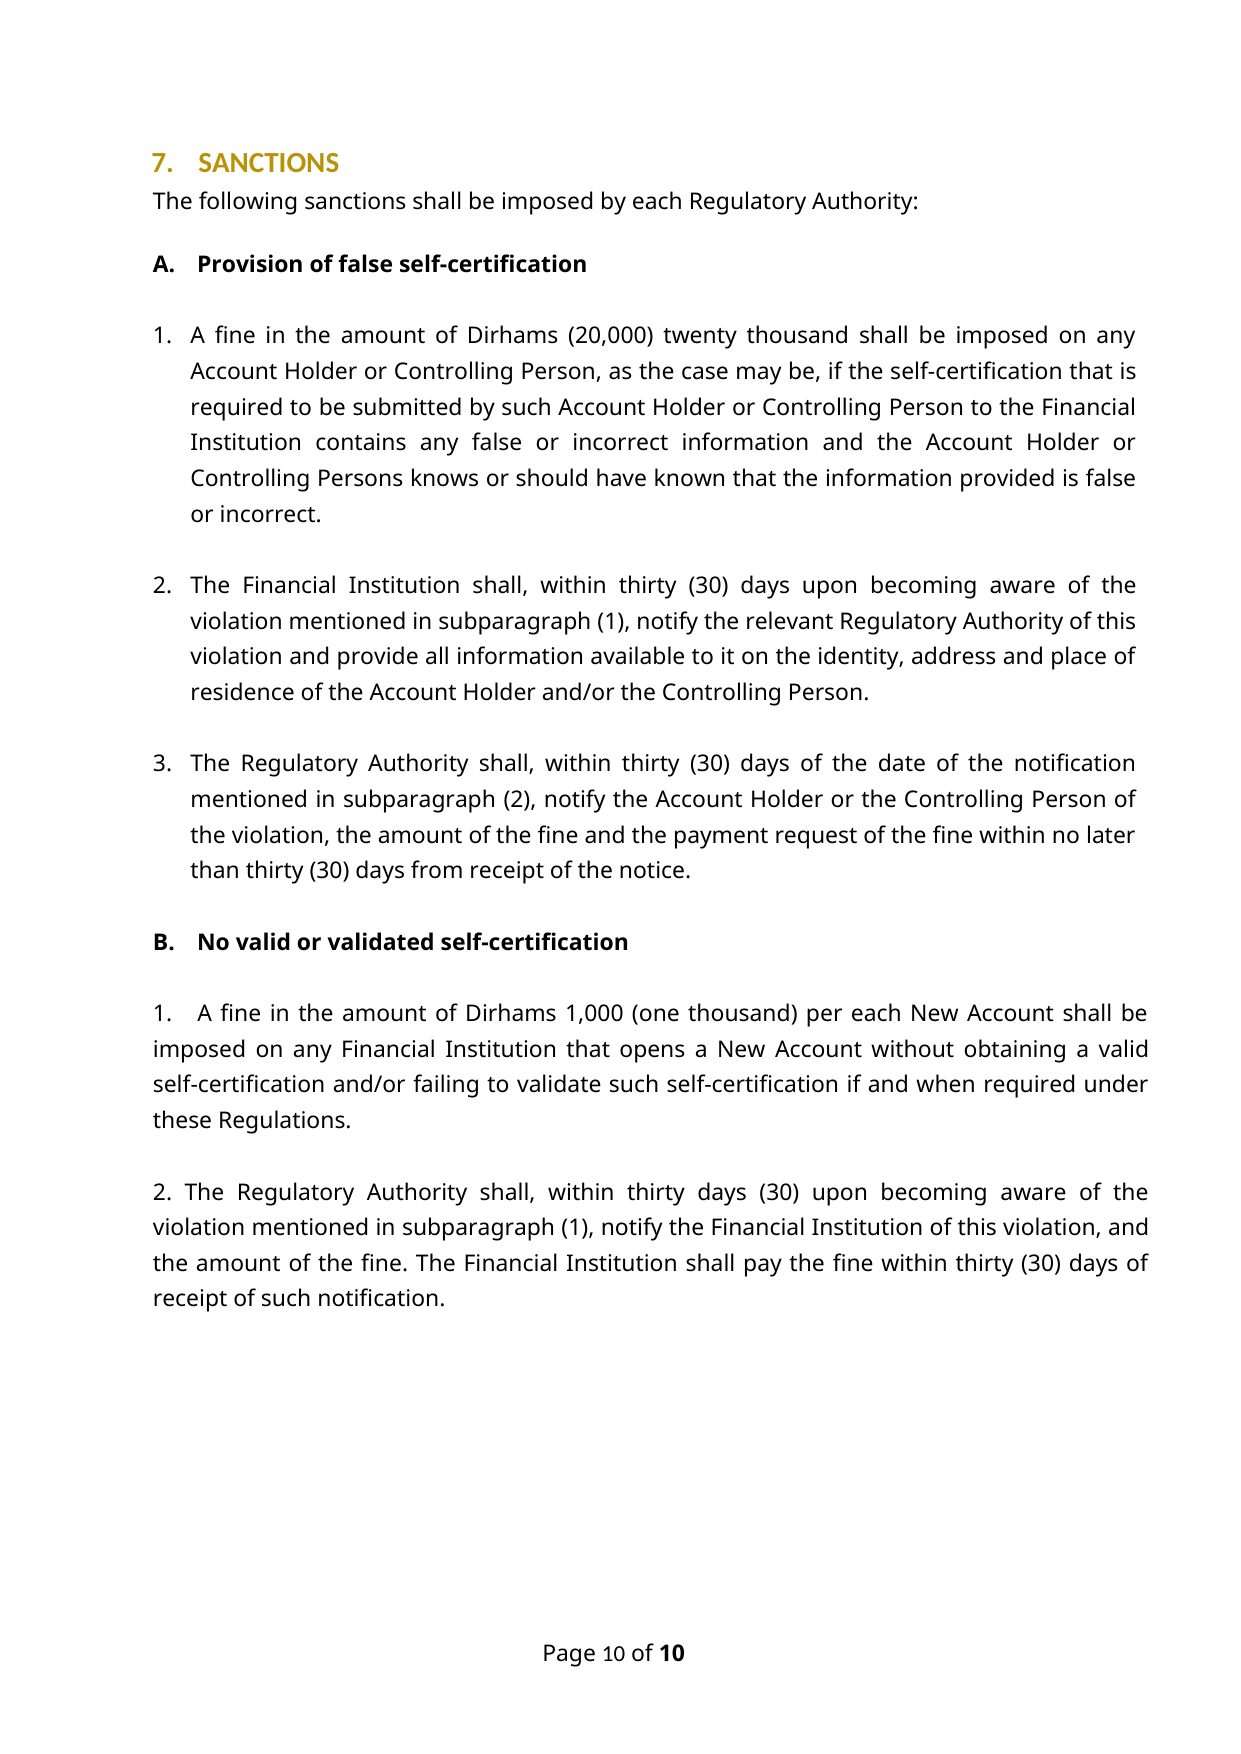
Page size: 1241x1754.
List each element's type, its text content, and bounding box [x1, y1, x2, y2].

text 1. A fine in the amount of Dirhams 1,000 (one thousand) per each New Account shall be imposed on any Financial Institution that opens a New Account without obtaining a valid self-certification and/or failing to validate such self-certification if and when required under these Regulations. [153, 997, 1150, 1135]
list A fine in the amount of Dirhams (20,000) twenty thousand shall be imposed on any Account Holder or Controlling Person, as the case may be, if the self-certification that is required to be submitted by such Account Holder or Controlling Person to the Financial Institution contains any false or incorrect information and the Account Holder or Controlling Persons knows or should have known that the information provided is false or incorrect. [153, 319, 1137, 529]
subtitle Sanctions [151, 144, 1150, 180]
list Provision of false self-certification [153, 248, 1137, 279]
text The following sanctions shall be imposed by each Regulatory Authority: [153, 185, 1137, 216]
list No valid or validated self-certification [153, 926, 1137, 957]
list The Financial Institution shall, within thirty (30) days upon becoming aware of the violation mentioned in subparagraph (1), notify the relevant Regulatory Authority of this violation and provide all information available to it on the identity, address and place of residence of the Account Holder and/or the Controlling Person. [153, 569, 1137, 707]
list The Regulatory Authority shall, within thirty (30) days of the date of the notification mentioned in subparagraph (2), notify the Account Holder or the Controlling Person of the violation, the amount of the fine and the payment request of the fine within no later than thirty (30) days from receipt of the notice. [153, 747, 1137, 886]
text 2. The Regulatory Authority shall, within thirty days (30) upon becoming aware of the violation mentioned in subparagraph (1), notify the Financial Institution of this violation, and the amount of the fine. The Financial Institution shall pay the fine within thirty (30) days of receipt of such notification. [153, 1176, 1150, 1314]
